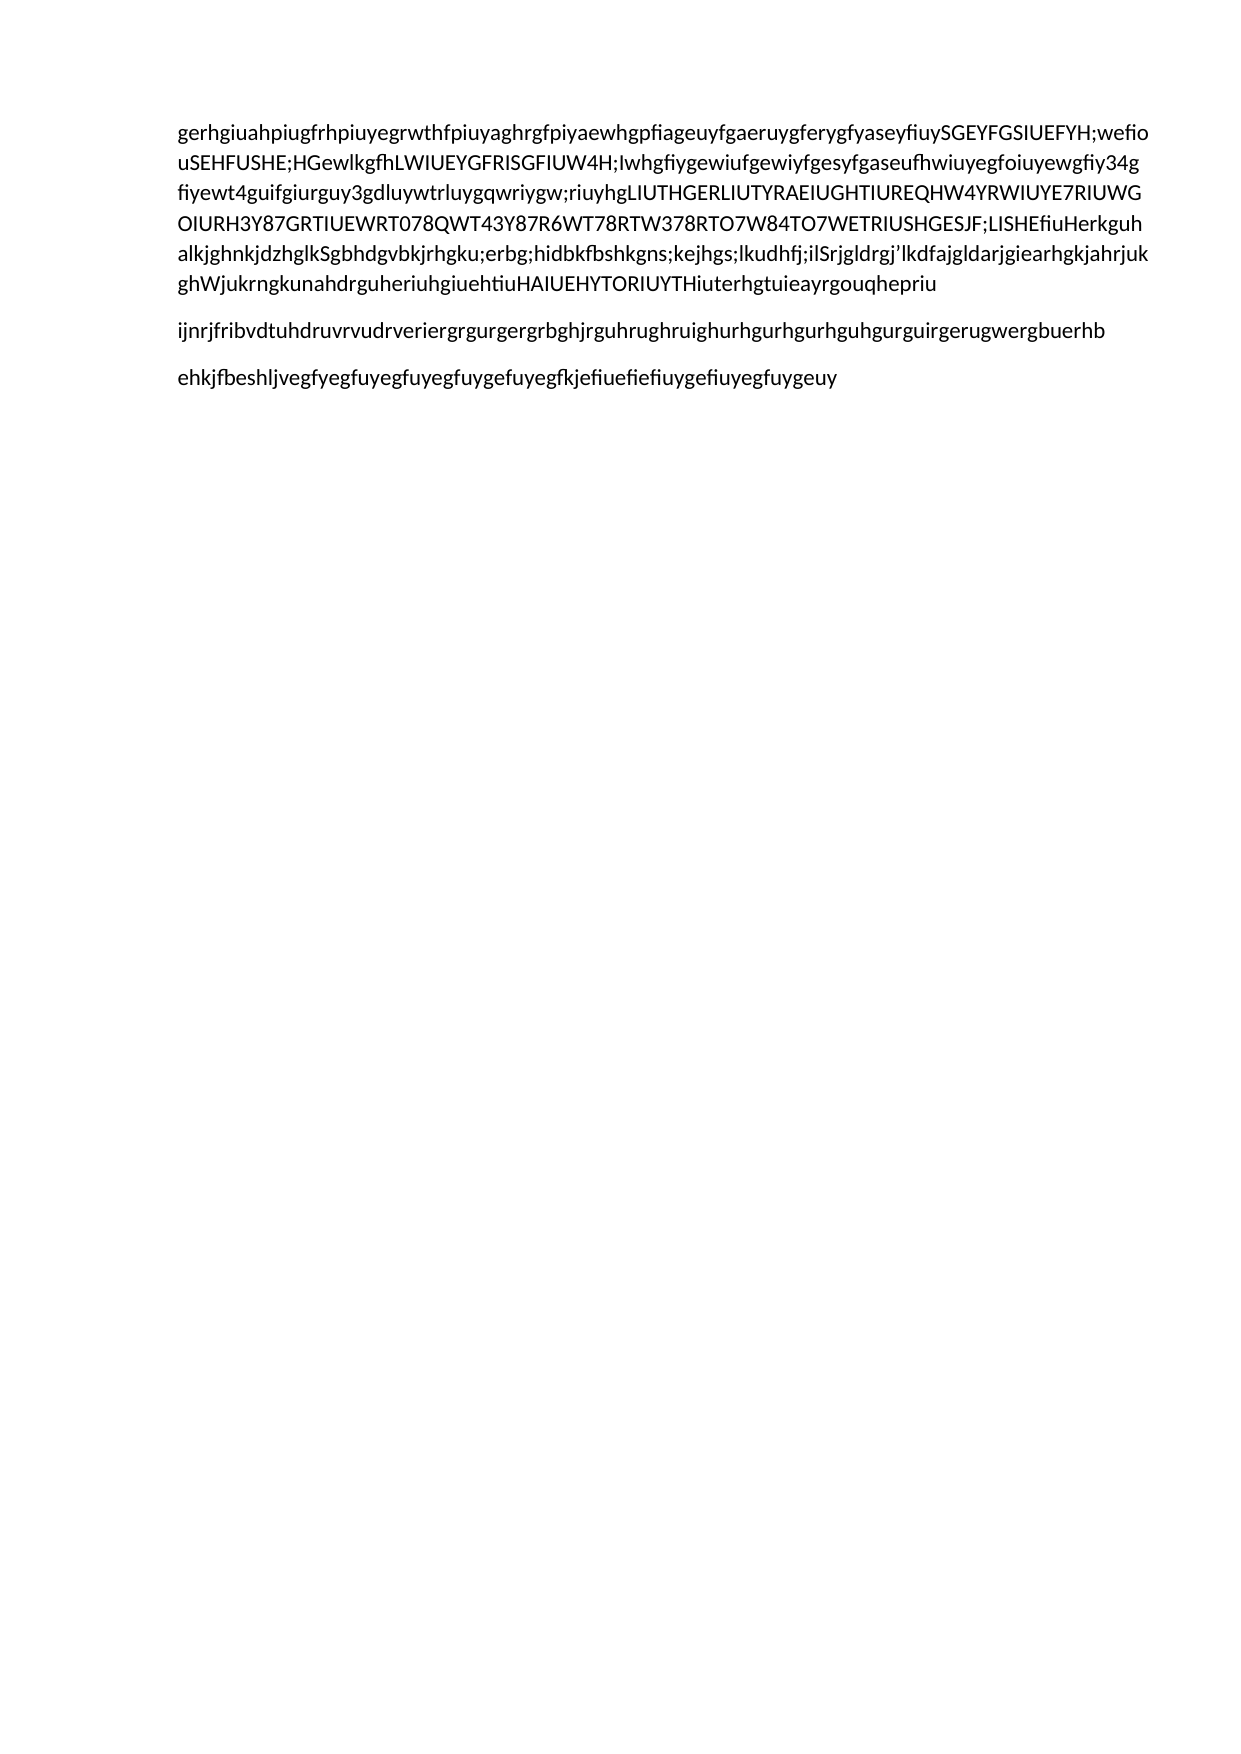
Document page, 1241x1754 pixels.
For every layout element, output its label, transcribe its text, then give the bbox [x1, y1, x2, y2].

text gerhgiuahpiugfrhpiuyegrwthfpiuyaghrgfpiyaewhgpfiageuyfgaeruygferygfyaseyfiuySGEYFGSIUEFYH;wefiouSEHFUSHE;HGewlkgfhLWIUEYGFRISGFIUW4H;Iwhgfiygewiufgewiyfgesyfgaseufhwiuyegfoiuyewgfiy34gfiyewt4guifgiurguy3gdluywtrluygqwriygw;riuyhgLIUTHGERLIUTYRAEIUGHTIUREQHW4YRWIUYE7RIUWGOIURH3Y87GRTIUEWRT078QWT43Y87R6WT78RTW378RTO7W84TO7WETRIUSHGESJF;LISHEfiuHerkguhalkjghnkjdzhglkSgbhdgvbkjrhgku;erbg;hidbkfbshkgns;kejhgs;lkudhfj;ilSrjgldrgj’lkdfajgldarjgiearhgkjahrjukghWjukrngkunahdrguheriuhgiuehtiuHAIUEHYTORIUYTHiuterhgtuieayrgouqhepriu [177, 118, 1152, 297]
text ehkjfbeshljvegfyegfuyegfuyegfuygefuyegfkjefiuefiefiuygefiuyegfuygeuy [177, 363, 1152, 391]
text ijnrjfribvdtuhdruvrvudrveriergrgurgergrbghjrguhrughruighurhgurhgurhguhgurguirgerugwergbuerhb [177, 316, 1152, 344]
